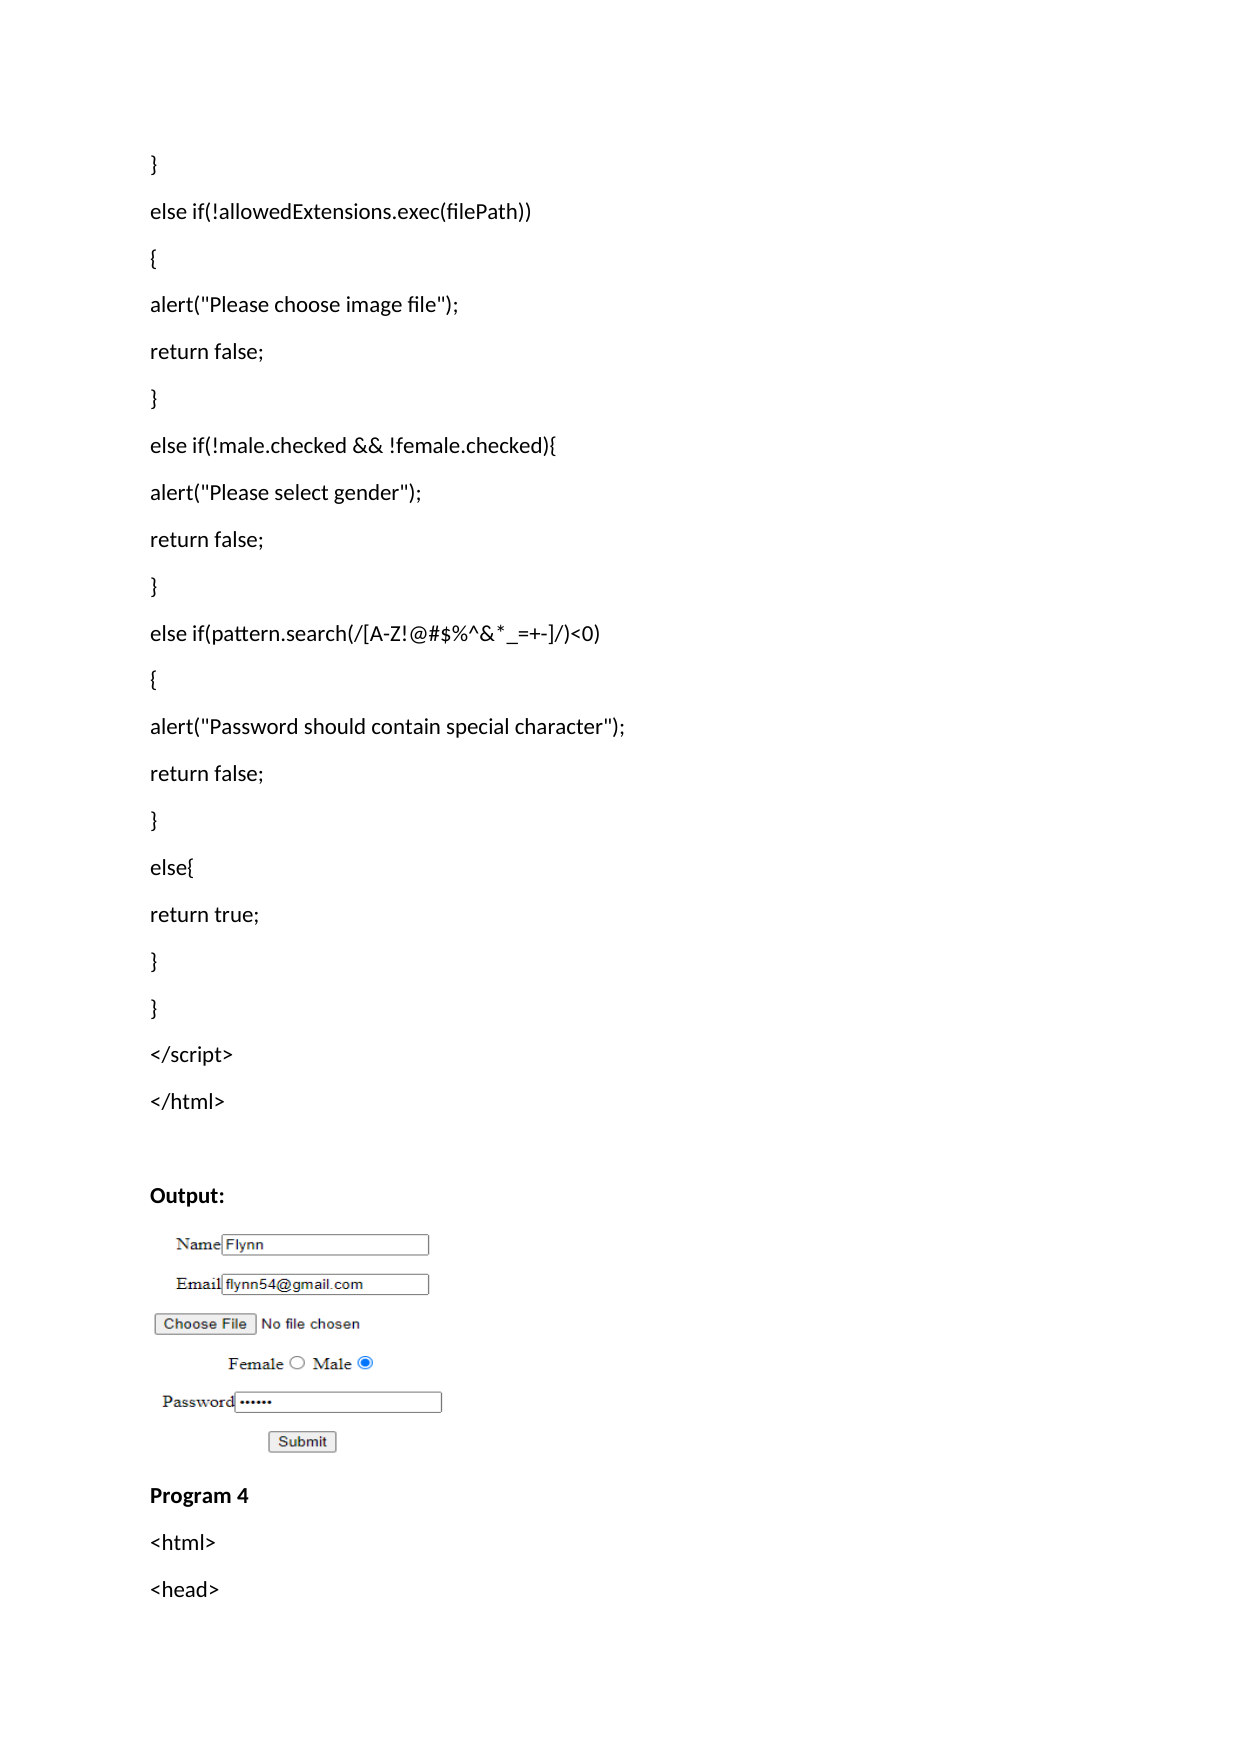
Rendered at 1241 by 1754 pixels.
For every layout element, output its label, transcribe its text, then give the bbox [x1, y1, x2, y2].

text } [150, 150, 1090, 178]
text else{ [150, 853, 1090, 881]
text } [150, 994, 1090, 1022]
text { [150, 244, 1090, 272]
text return true; [150, 900, 1090, 928]
text <head> [150, 1575, 1090, 1603]
text } [150, 572, 1090, 600]
text } [150, 947, 1090, 975]
text alert("Password should contain special character"); [150, 712, 1090, 741]
text return false; [150, 525, 1090, 553]
text } [150, 806, 1090, 834]
text alert("Please select gender"); [150, 478, 1090, 506]
text Output: [150, 1181, 1090, 1209]
text alert("Please choose image file"); [150, 291, 1090, 319]
text return false; [150, 759, 1090, 787]
text </script> [150, 1041, 1090, 1069]
text else if(!allowedExtensions.exec(filePath)) [150, 197, 1090, 225]
text else if(pattern.search(/[A-Z!@#$%^&*_=+-]/)<0) [150, 619, 1090, 647]
text Program 4 [150, 1481, 1090, 1509]
text else if(!male.checked && !female.checked){ [150, 431, 1090, 459]
text </html> [150, 1087, 1090, 1116]
text } [150, 384, 1090, 412]
text return false; [150, 337, 1090, 366]
text <html> [150, 1528, 1090, 1556]
text { [150, 666, 1090, 694]
picture [150, 1228, 455, 1463]
